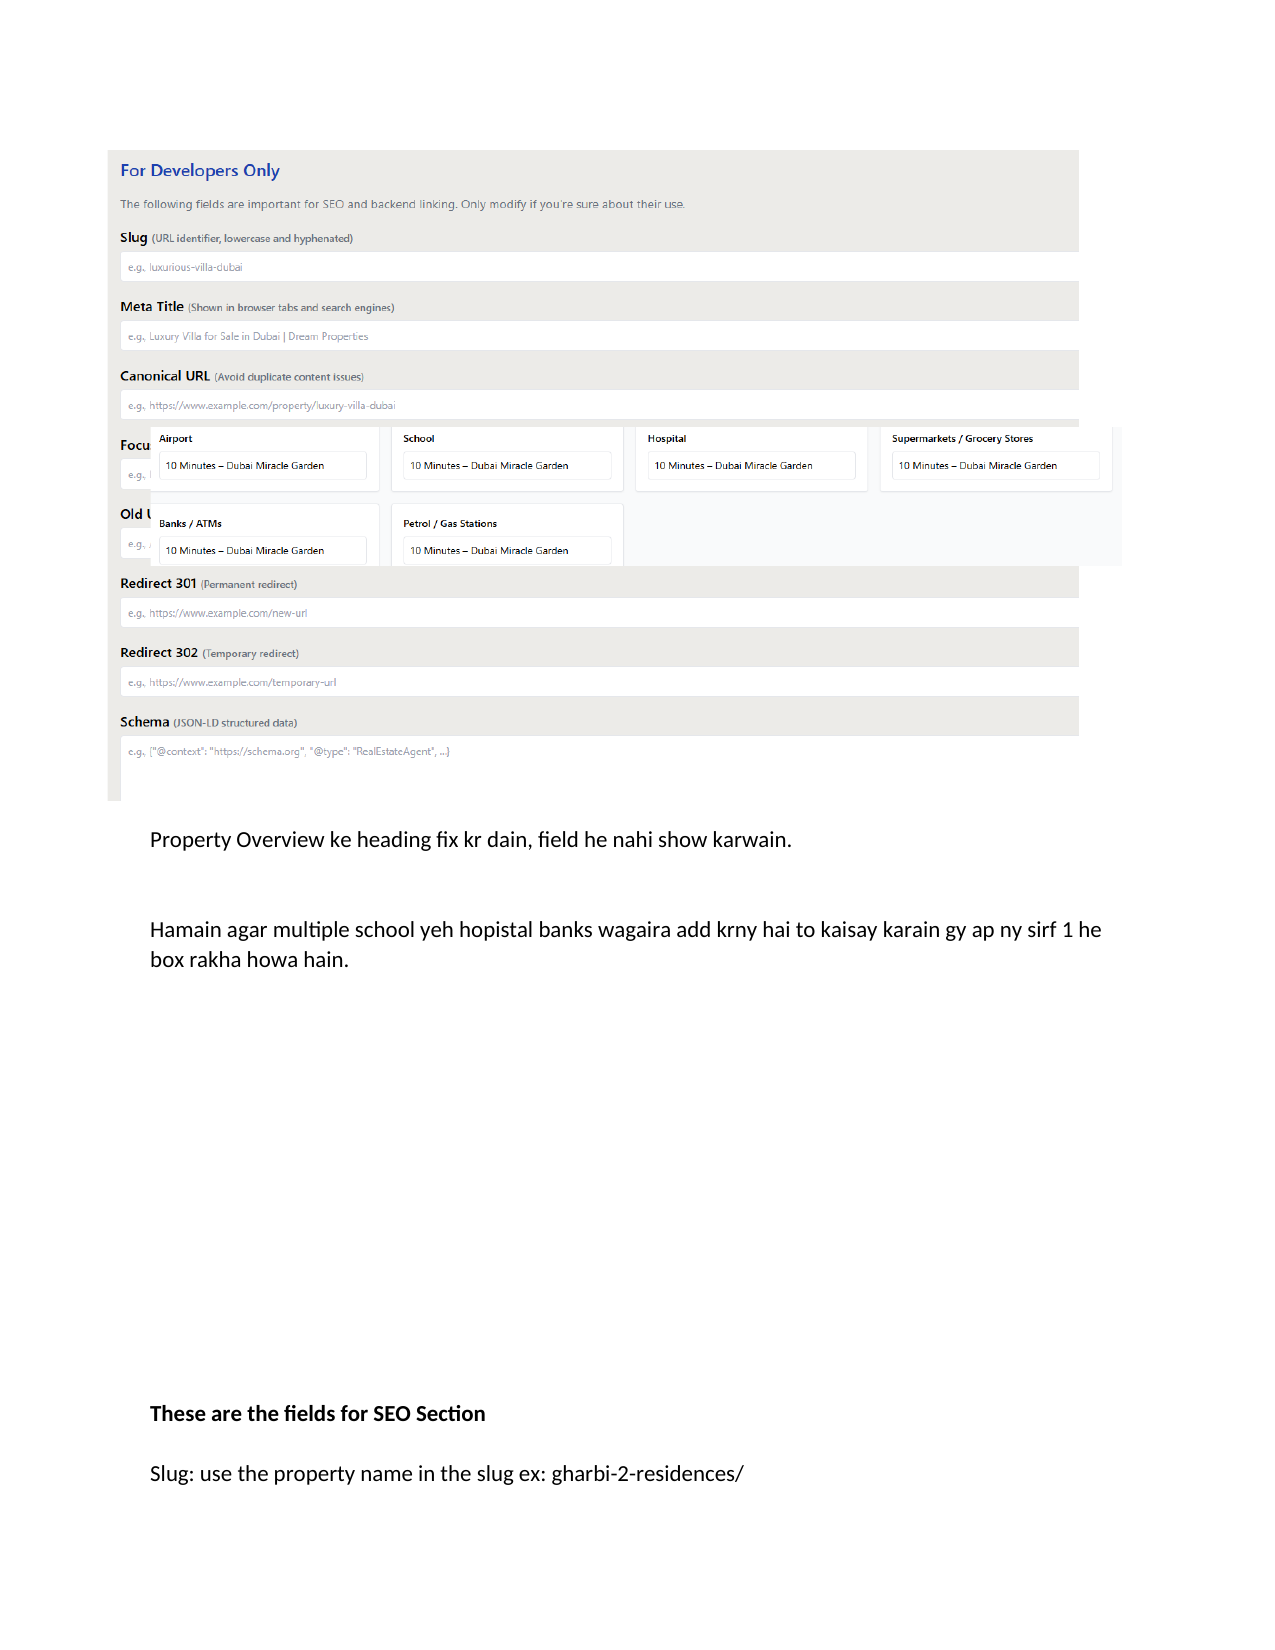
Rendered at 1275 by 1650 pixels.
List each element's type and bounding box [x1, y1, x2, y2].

picture [107, 150, 1122, 799]
text [150, 150, 1125, 1487]
